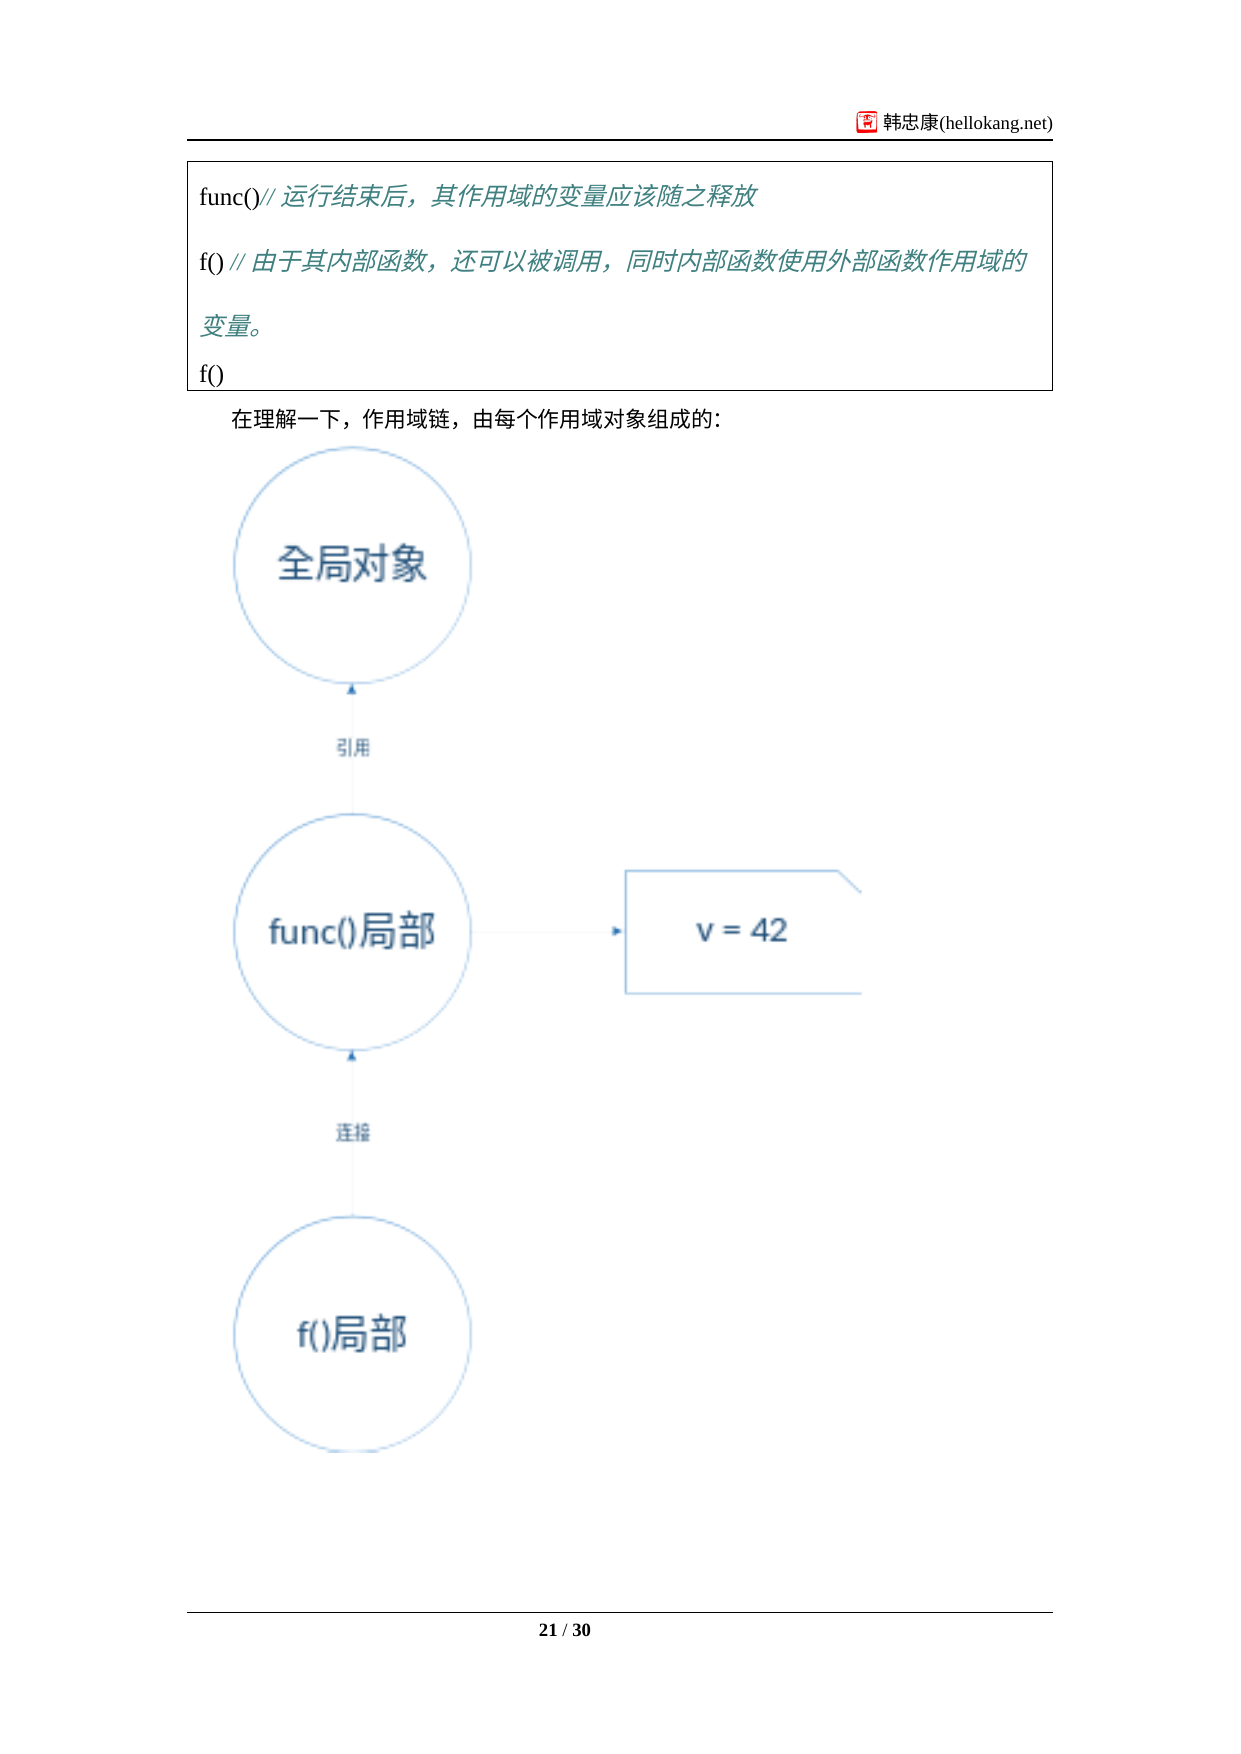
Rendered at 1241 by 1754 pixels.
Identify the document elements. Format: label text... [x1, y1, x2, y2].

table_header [188, 162, 1052, 390]
text 在理解一下，作用域链，由每个作用域对象组成的： [187, 401, 1053, 434]
picture [856, 111, 878, 133]
